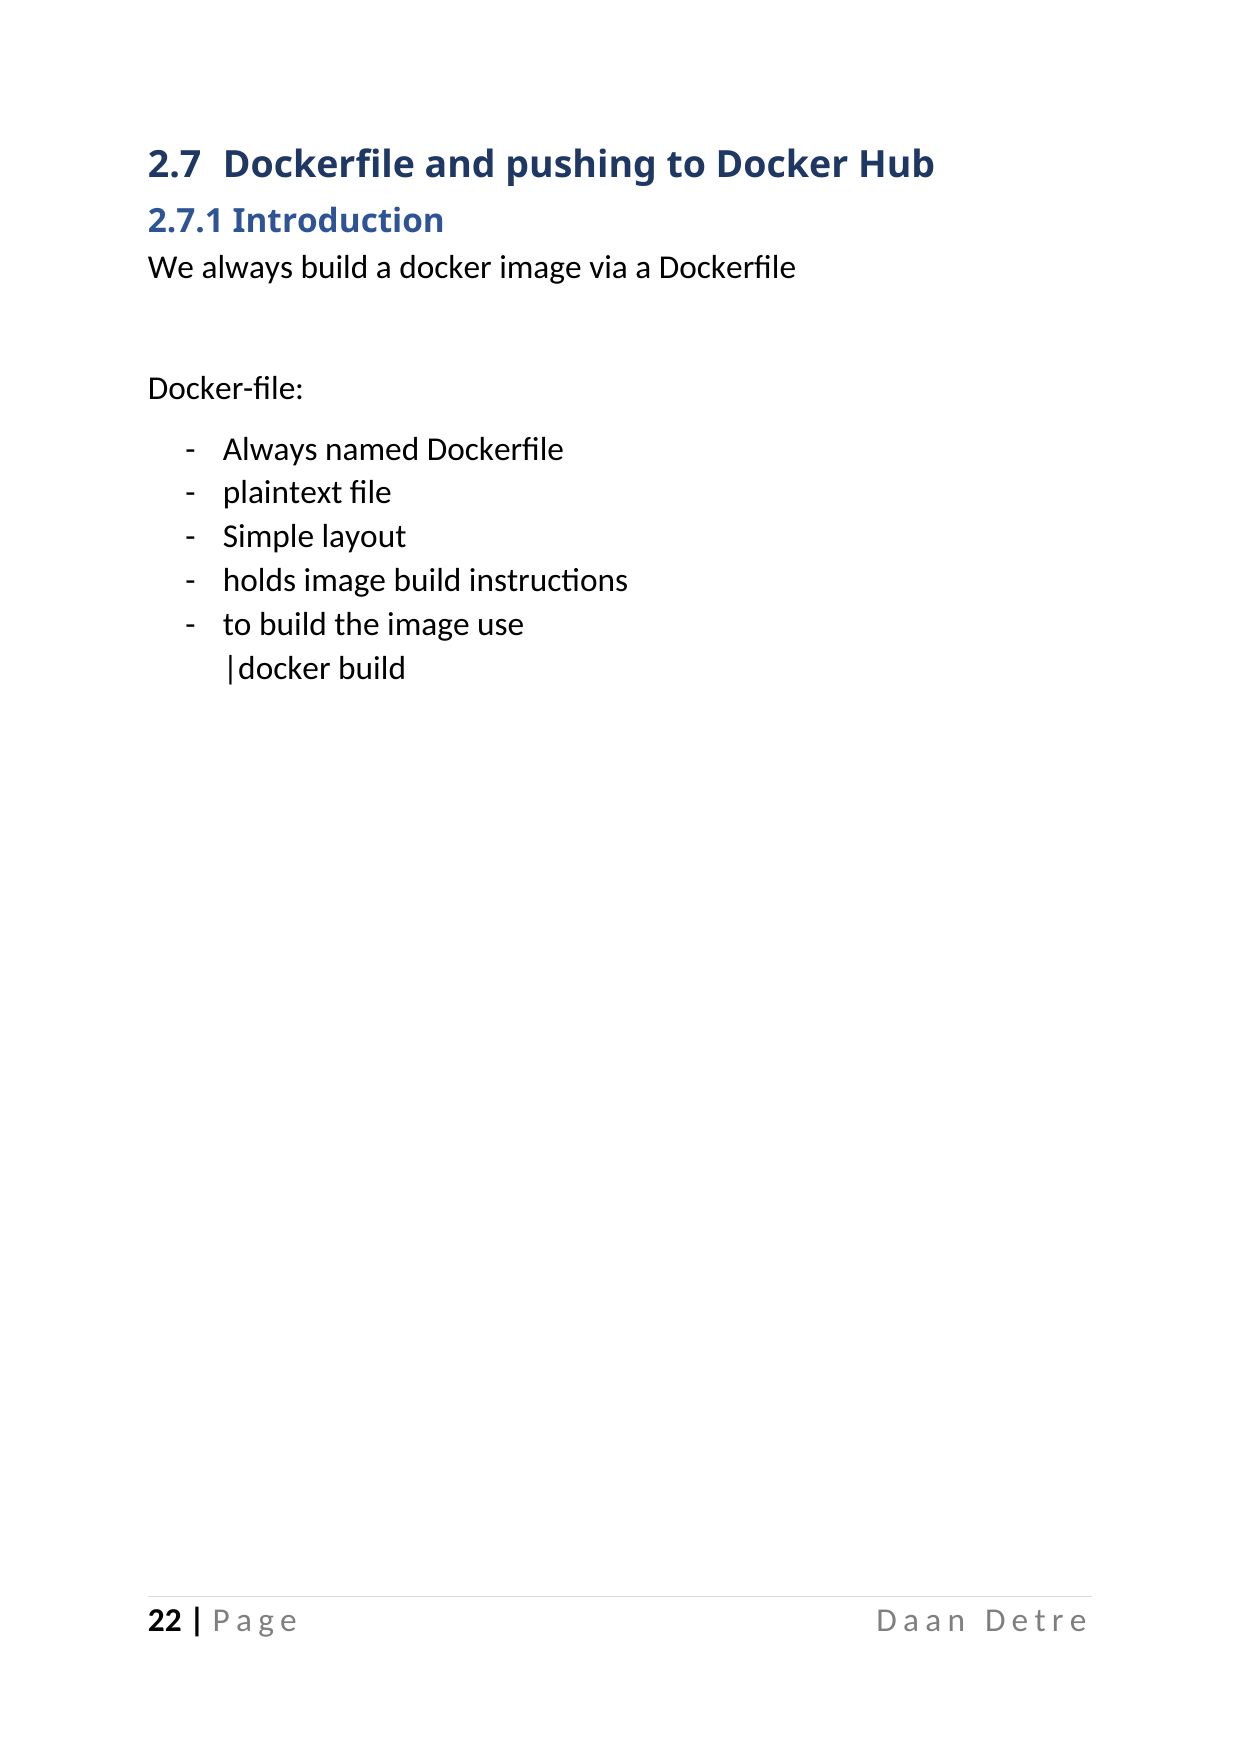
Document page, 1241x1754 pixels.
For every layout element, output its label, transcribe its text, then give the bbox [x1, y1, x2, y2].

list plaintext file [185, 471, 1092, 512]
list to build the image use |docker build [185, 603, 1092, 688]
subtitle 2.7 Dockerfile and pushing to Docker Hub [148, 137, 1092, 188]
list Simple layout [185, 515, 1092, 556]
list Always named Dockerfile [185, 427, 1092, 468]
subtitle 2.7.1 Introduction [148, 197, 1092, 242]
text We always build a docker image via a Dockerfile [148, 246, 1092, 286]
text Docker-file: [148, 367, 1092, 408]
list holds image build instructions [185, 559, 1092, 600]
